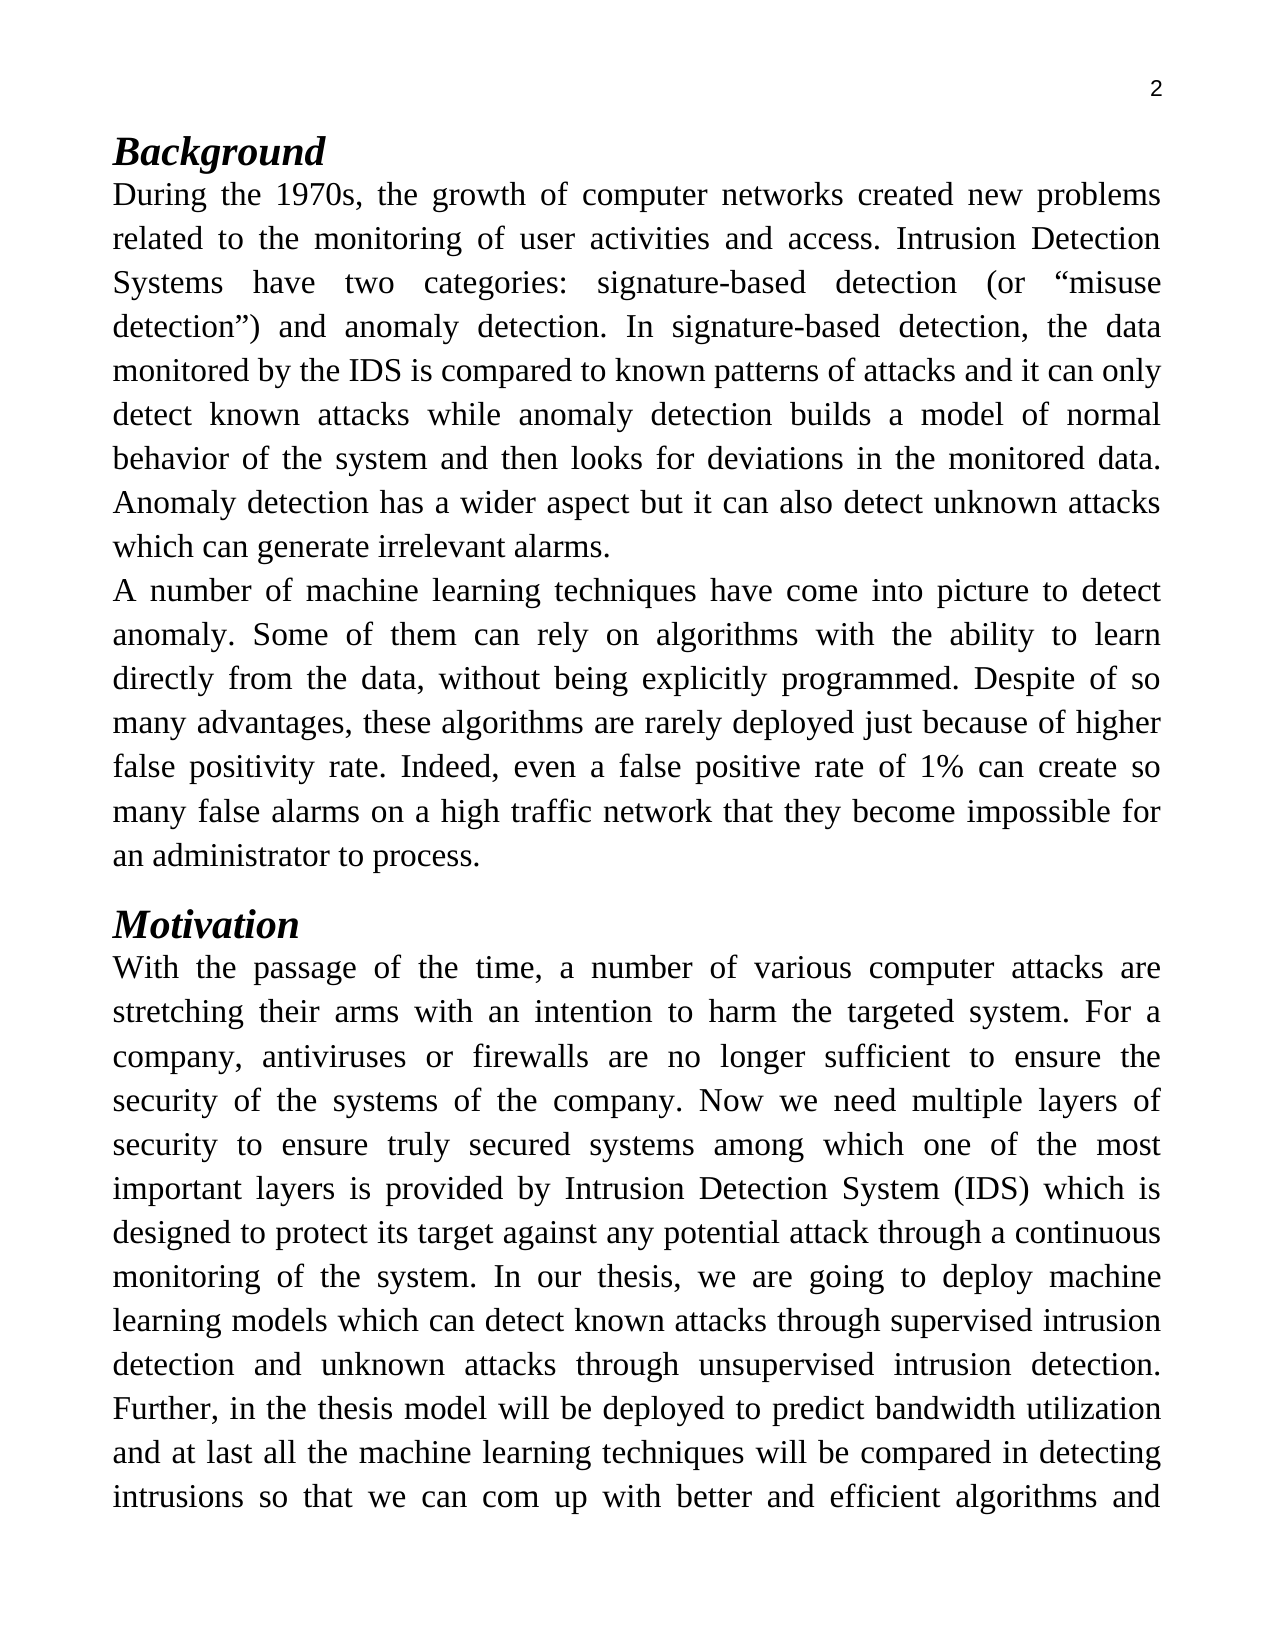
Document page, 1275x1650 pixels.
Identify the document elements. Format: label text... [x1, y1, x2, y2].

text A number of machine learning techniques have come into picture to detect anomaly. Some of them can rely on algorithms with the ability to learn directly from the data, without being explicitly programmed. Despite of so many advantages, these algorithms are rarely deployed just because of higher false positivity rate. Indeed, even a false positive rate of 1% can create so many false alarms on a high traffic network that they become impossible for an administrator to process. [112, 571, 1162, 873]
subtitle Motivation [112, 900, 1162, 948]
subtitle Background [112, 126, 1162, 174]
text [112, 948, 1162, 1515]
text During the 1970s, the growth of computer networks created new problems related to the monitoring of user activities and access. Intrusion Detection Systems have two categories: signature-based detection (or “misuse detection”) and anomaly detection. In signature-based detection, the data monitored by the IDS is compared to known patterns of attacks and it can only detect known attacks while anomaly detection builds a model of normal behavior of the system and then looks for deviations in the monitored data. Anomaly detection has a wider aspect but it can also detect unknown attacks which can generate irrelevant alarms. [112, 174, 1162, 565]
